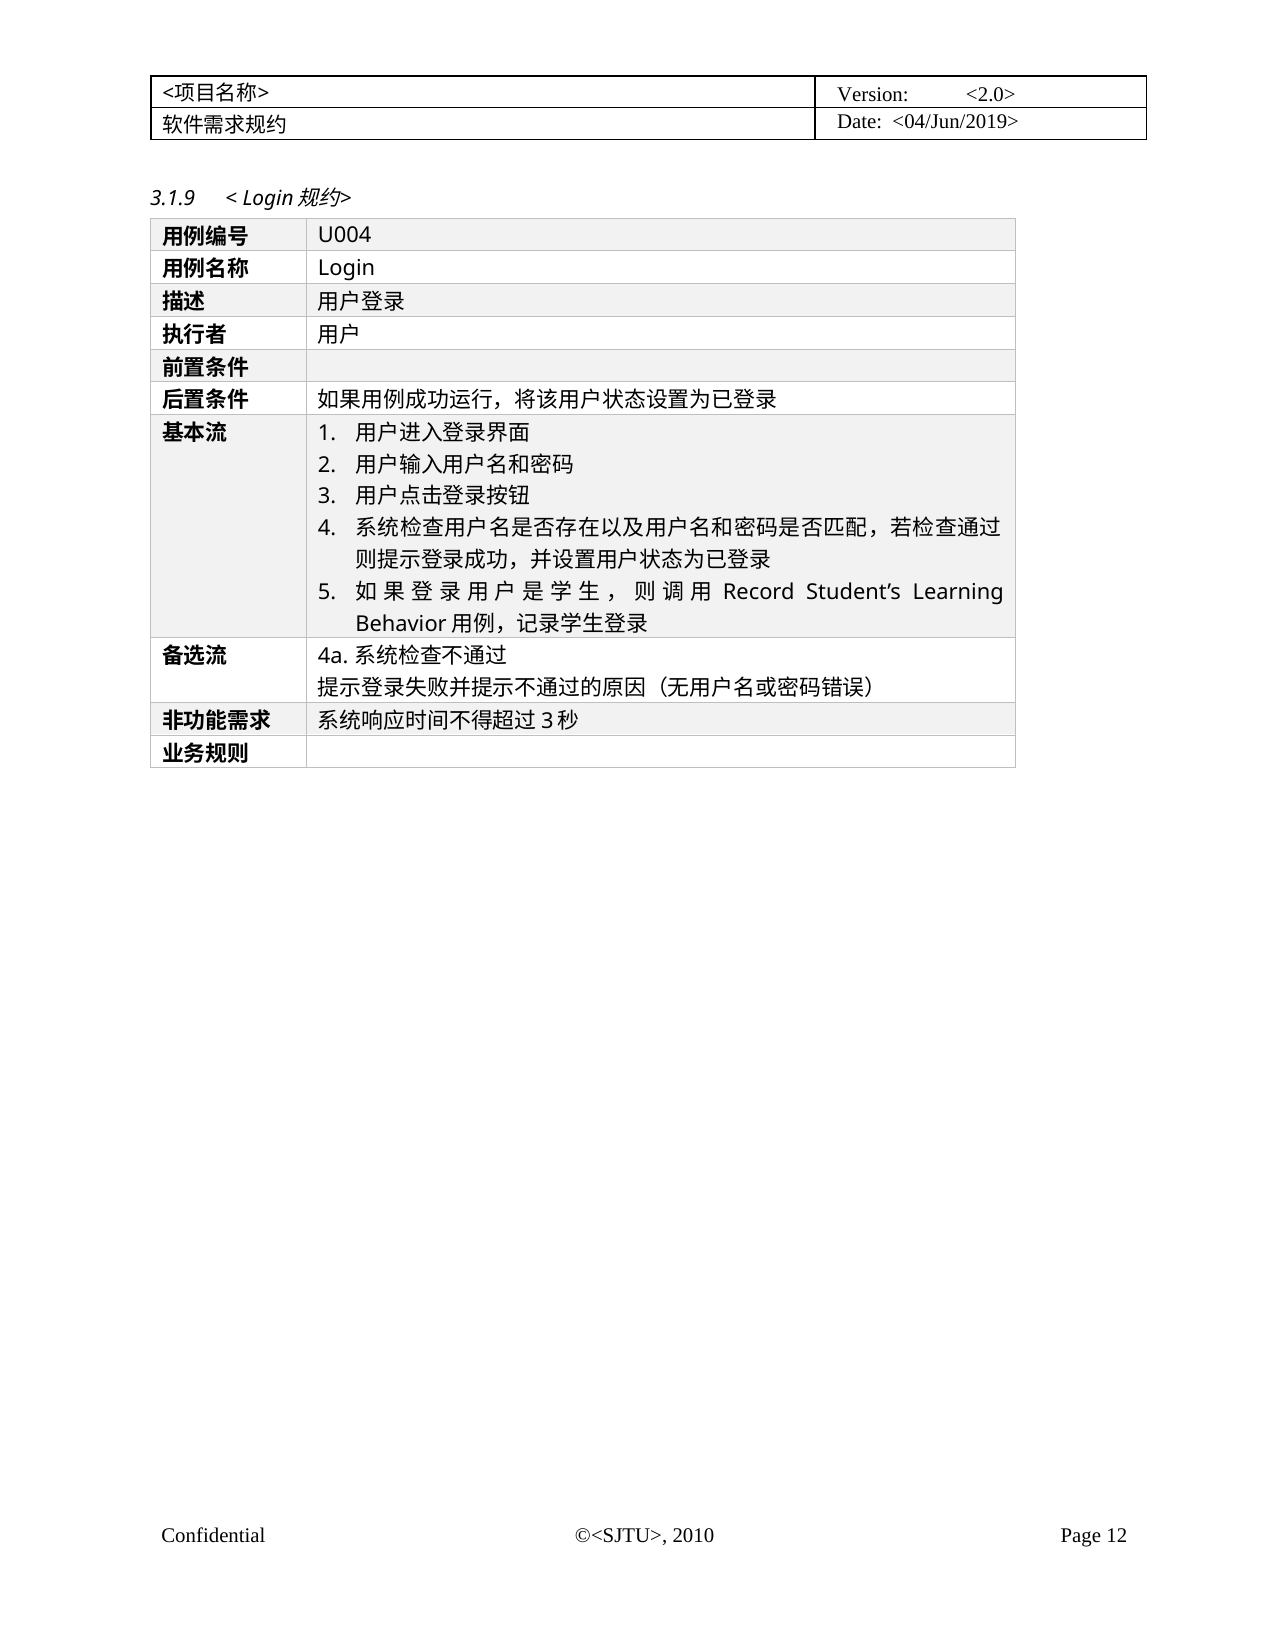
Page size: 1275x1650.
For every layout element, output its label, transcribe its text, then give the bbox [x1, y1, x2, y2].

table_cell 执行者 [151, 317, 306, 348]
table_cell 用例名称 [151, 251, 306, 283]
table_cell 备选流 [151, 638, 306, 702]
table_cell Login [307, 251, 1015, 283]
table_cell 前置条件 [151, 350, 306, 381]
table_cell 用户 [307, 317, 1015, 348]
table_cell 用户登录 [307, 284, 1015, 316]
subtitle < Login规约> [150, 181, 1125, 211]
table_cell [307, 350, 1015, 381]
table_cell [307, 736, 1015, 767]
table_header 用例编号 [151, 219, 306, 250]
table_cell 业务规则 [151, 736, 306, 767]
table_cell 系统响应时间不得超过3秒 [307, 703, 1015, 734]
table_cell 如果用例成功运行，将该用户状态设置为已登录 [307, 382, 1015, 414]
table_cell 非功能需求 [151, 703, 306, 734]
table_cell 基本流 [151, 415, 306, 637]
table_cell 描述 [151, 284, 306, 316]
table_cell 4a. 系统检查不通过 提示登录失败并提示不通过的原因（无用户名或密码错误） [307, 638, 1015, 702]
table_cell 用户进入登录界面 用户输入用户名和密码 用户点击登录按钮 系统检查用户名是否存在以及用户名和密码是否匹配，若检查通过则提示登录成功，并设置用户状态为已登录 如果登录用户是学生，则调用Record Student’s Learning Behavior用例，记录学生登录 [307, 415, 1015, 637]
table_header U004 [307, 219, 1015, 250]
table_cell 后置条件 [151, 382, 306, 414]
